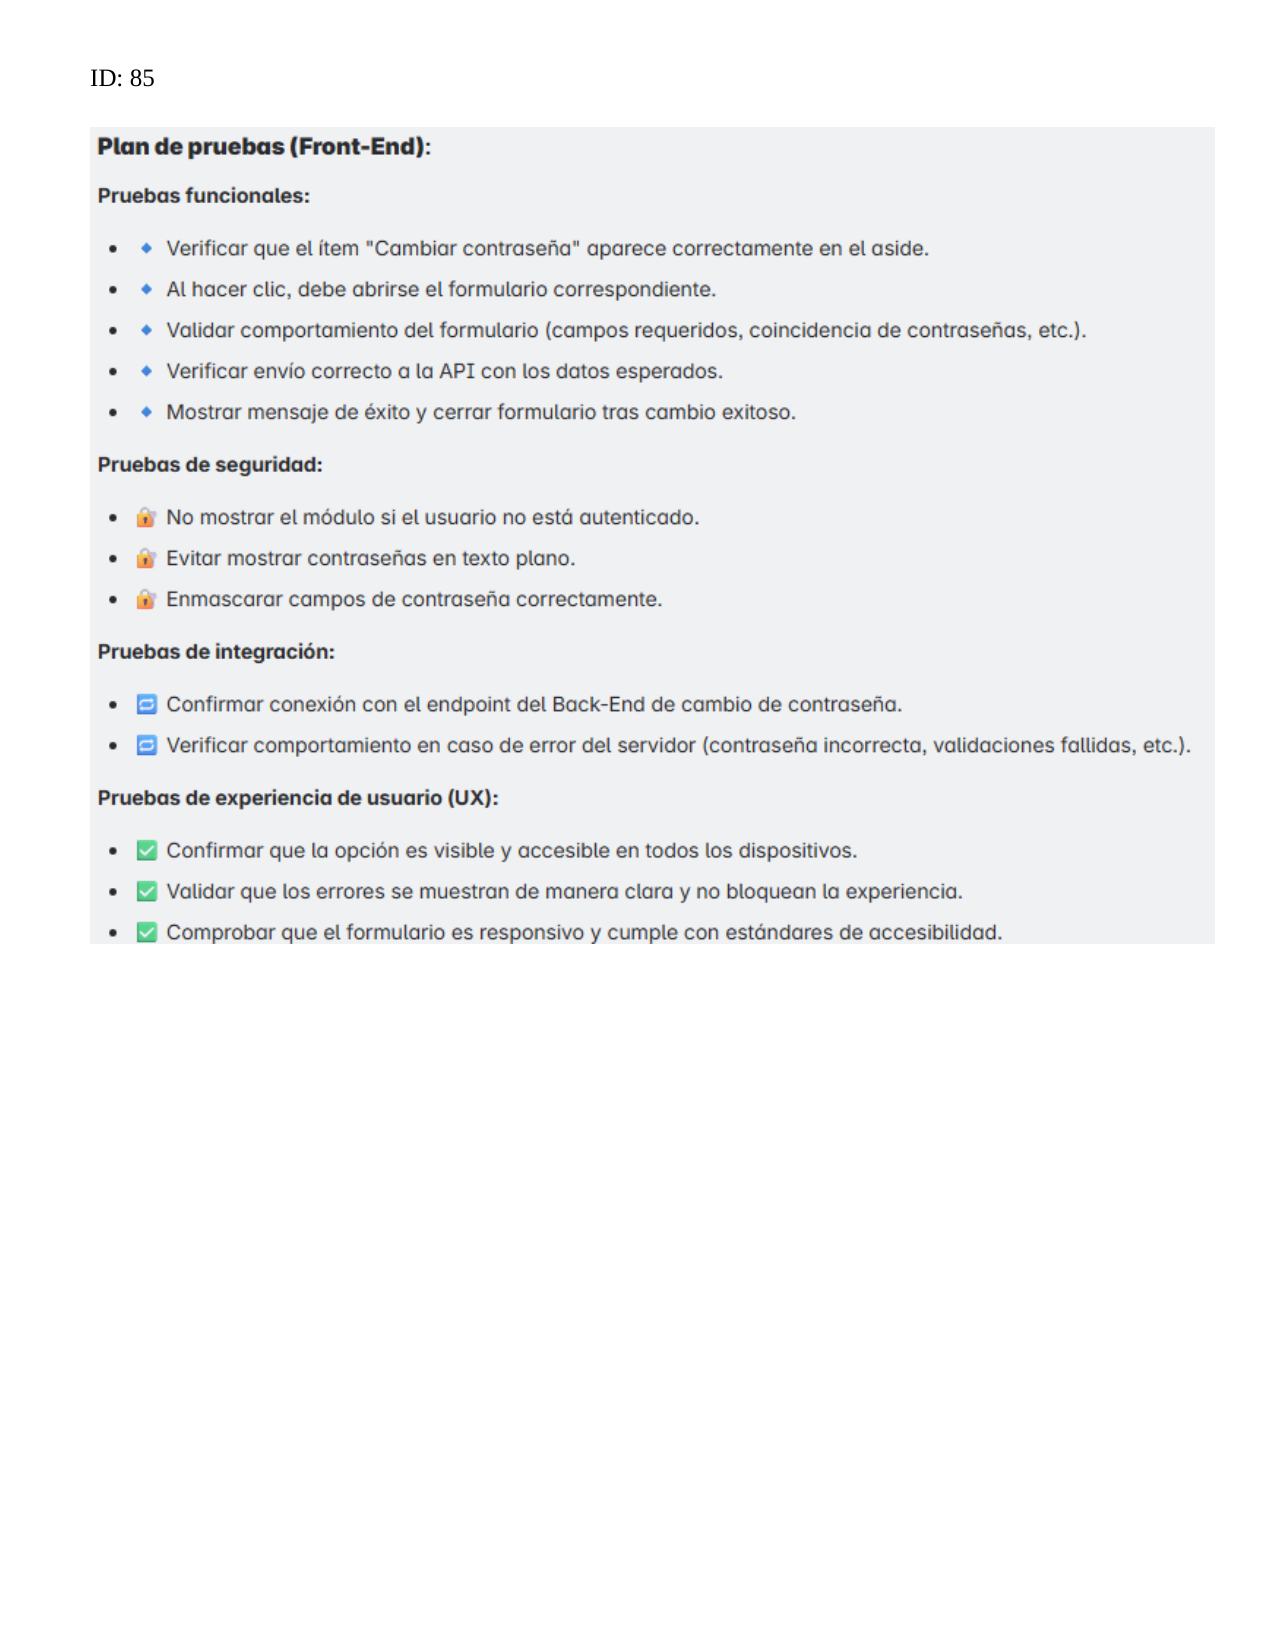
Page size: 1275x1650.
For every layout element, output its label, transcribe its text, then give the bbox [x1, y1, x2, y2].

picture [90, 127, 1215, 944]
text ID: 85 [90, 63, 1214, 91]
